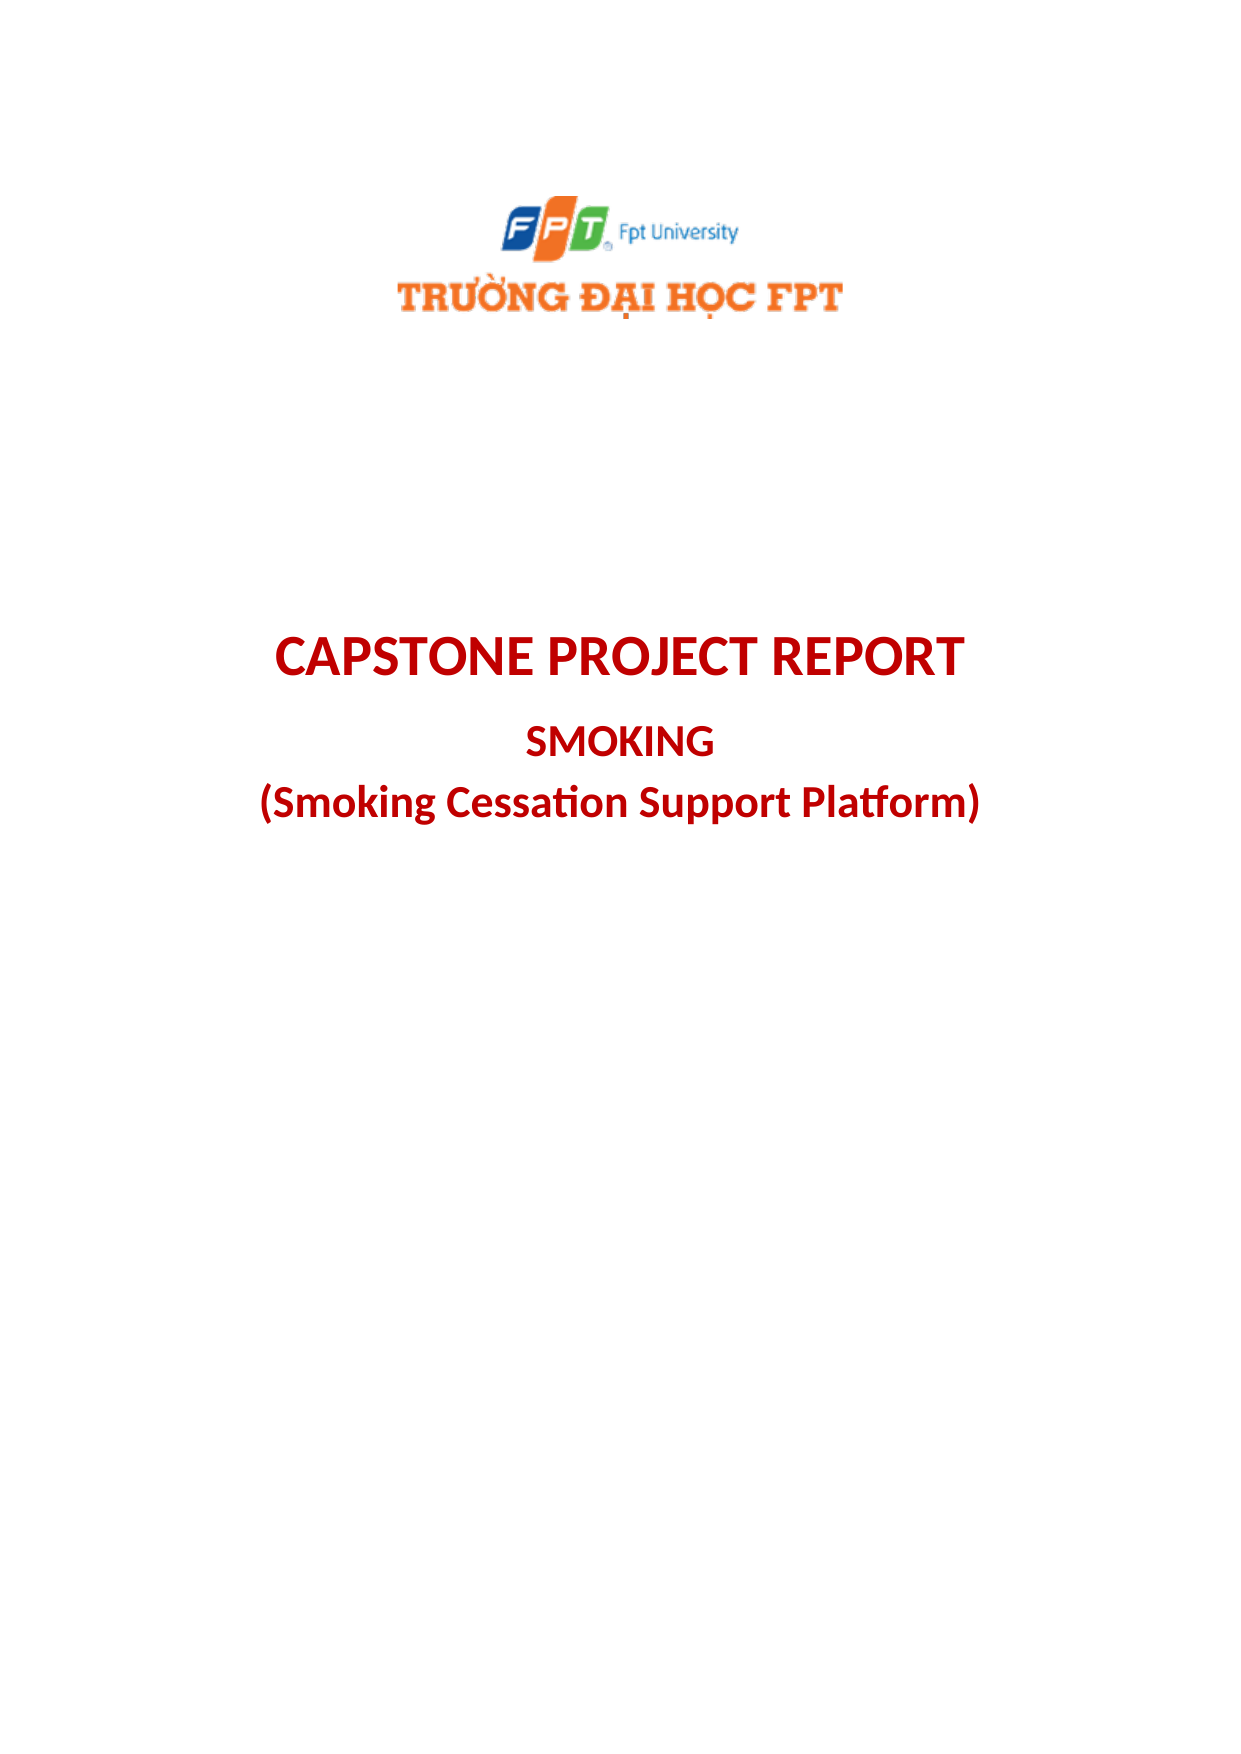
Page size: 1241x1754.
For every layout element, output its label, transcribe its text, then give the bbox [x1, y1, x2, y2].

text SMOKING (Smoking Cessation Support Platform) [150, 712, 1090, 828]
text CAPSTONE PROJECT REPORT [150, 619, 1090, 690]
picture [397, 196, 843, 319]
